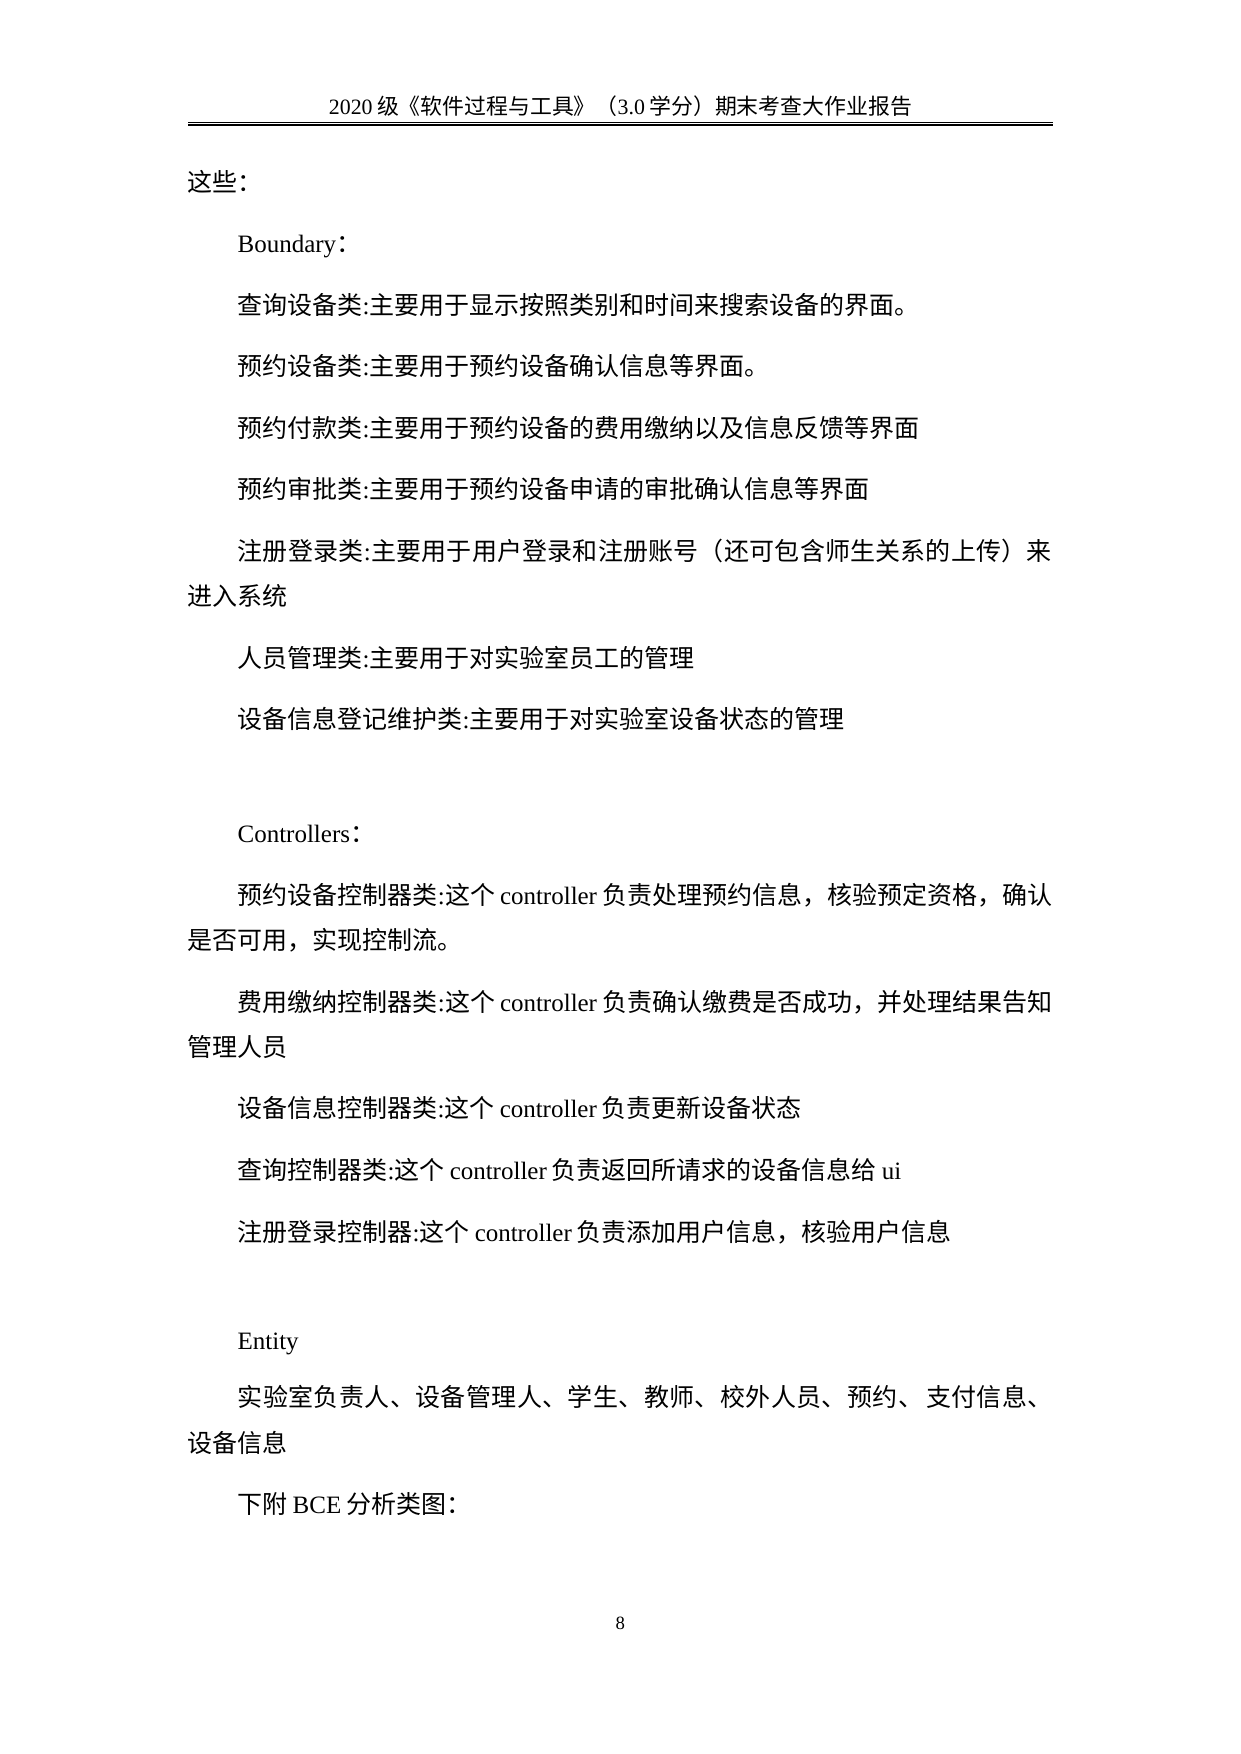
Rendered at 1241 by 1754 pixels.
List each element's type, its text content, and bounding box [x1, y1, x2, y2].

text 费用缴纳控制器类:这个controller负责确认缴费是否成功，并处理结果告知管理人员 [187, 982, 1053, 1063]
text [187, 162, 1053, 198]
text 查询设备类:主要用于显示按照类别和时间来搜索设备的界面。 [187, 285, 1053, 321]
text 实验室负责人、设备管理人、学生、教师、校外人员、预约、支付信息、设备信息 [187, 1378, 1053, 1459]
text 设备信息控制器类:这个controller负责更新设备状态 [187, 1089, 1053, 1125]
text 注册登录控制器:这个controller负责添加用户信息，核验用户信息 [187, 1212, 1053, 1248]
text 预约设备控制器类:这个controller负责处理预约信息，核验预定资格，确认是否可用，实现控制流。 [187, 875, 1053, 957]
text 预约审批类:主要用于预约设备申请的审批确认信息等界面 [187, 470, 1053, 506]
text 人员管理类:主要用于对实验室员工的管理 [187, 638, 1053, 674]
text Entity [187, 1326, 1053, 1354]
text 注册登录类:主要用于用户登录和注册账号（还可包含师生关系的上传）来进入系统 [187, 531, 1053, 613]
text Controllers： [187, 813, 1053, 850]
text 下附BCE分析类图： [187, 1485, 1053, 1521]
text Boundary： [187, 223, 1053, 260]
text 查询控制器类:这个controller负责返回所请求的设备信息给ui [187, 1150, 1053, 1187]
text 设备信息登记维护类:主要用于对实验室设备状态的管理 [187, 700, 1053, 736]
text 预约设备类:主要用于预约设备确认信息等界面。 [187, 347, 1053, 383]
text 预约付款类:主要用于预约设备的费用缴纳以及信息反馈等界面 [187, 408, 1053, 444]
